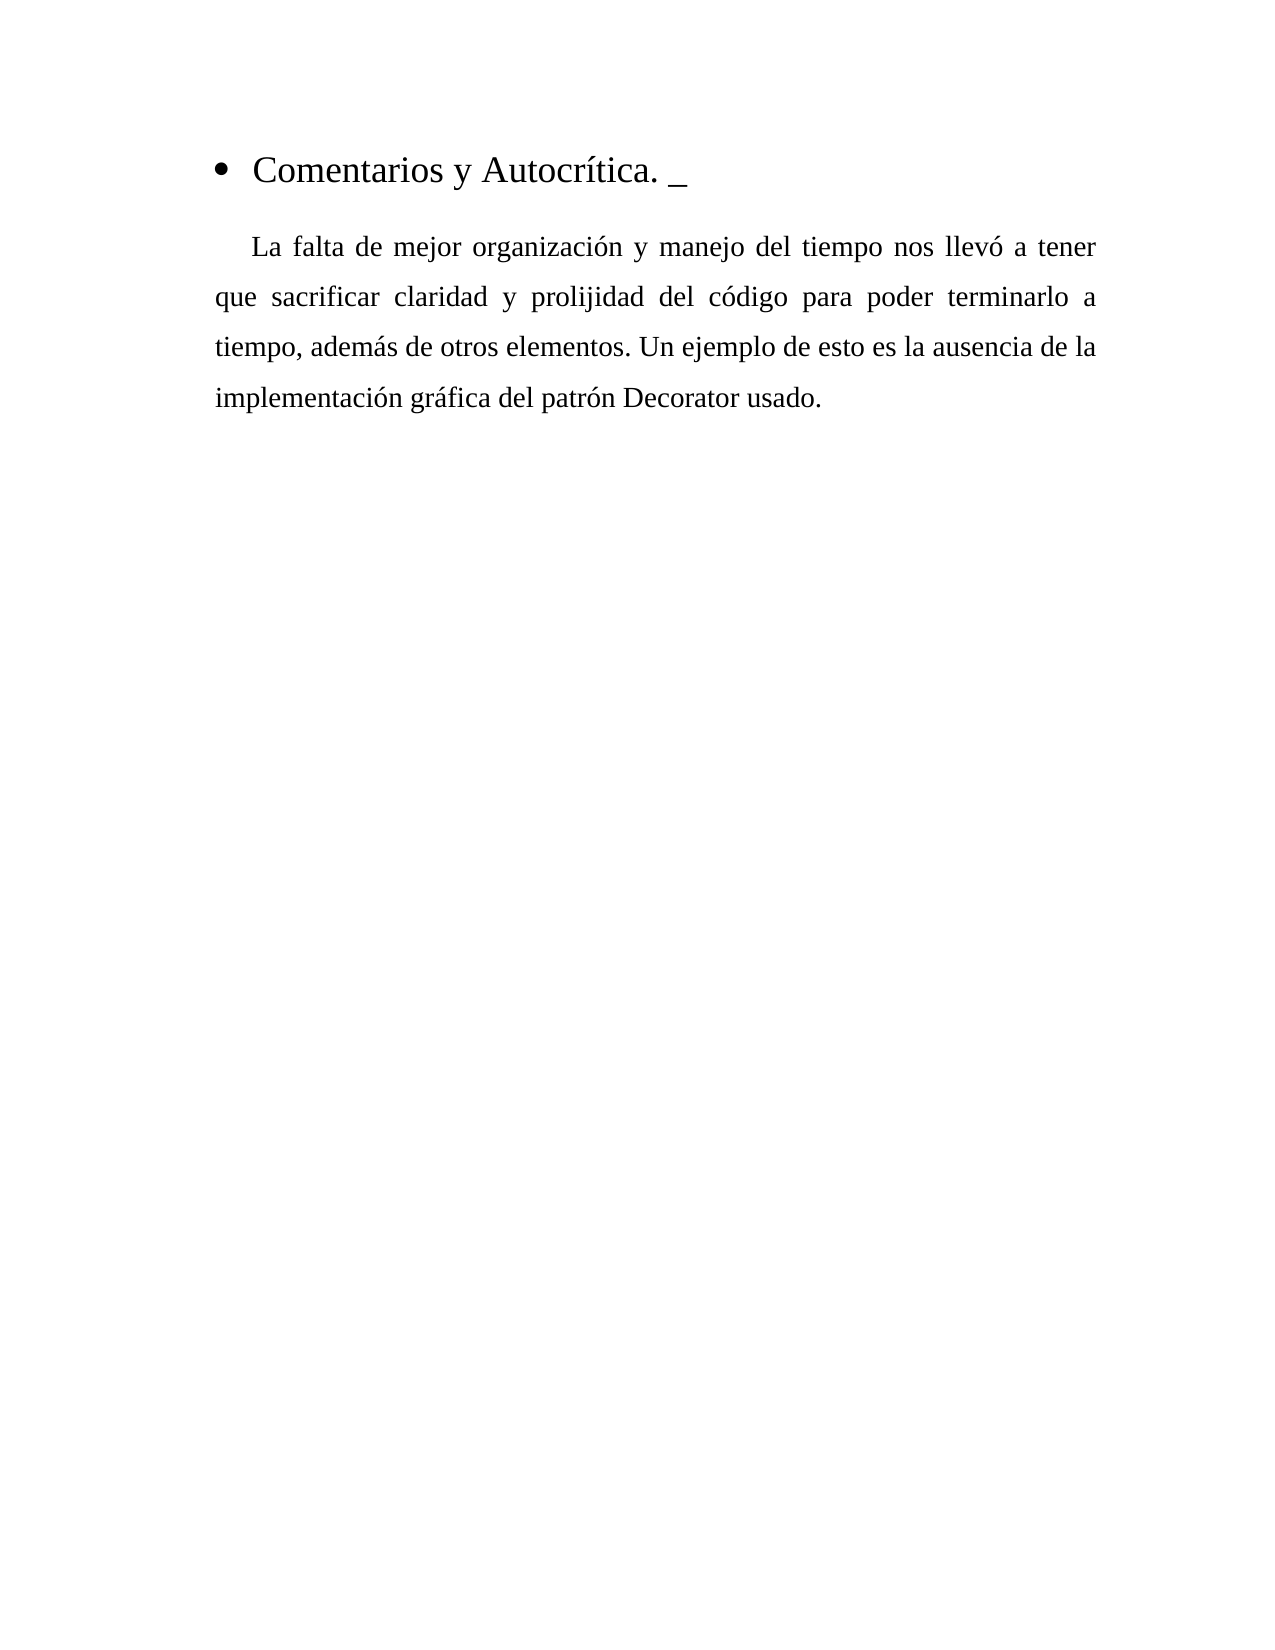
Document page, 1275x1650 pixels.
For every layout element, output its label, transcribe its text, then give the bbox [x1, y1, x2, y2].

text La falta de mejor organización y manejo del tiempo nos llevó a tener que sacrificar claridad y prolijidad del código para poder terminarlo a tiempo, además de otros elementos. Un ejemplo de esto es la ausencia de la implementación gráfica del patrón Decorator usado. [215, 229, 1098, 413]
list Comentarios y Autocrítica. _ [215, 148, 1098, 191]
